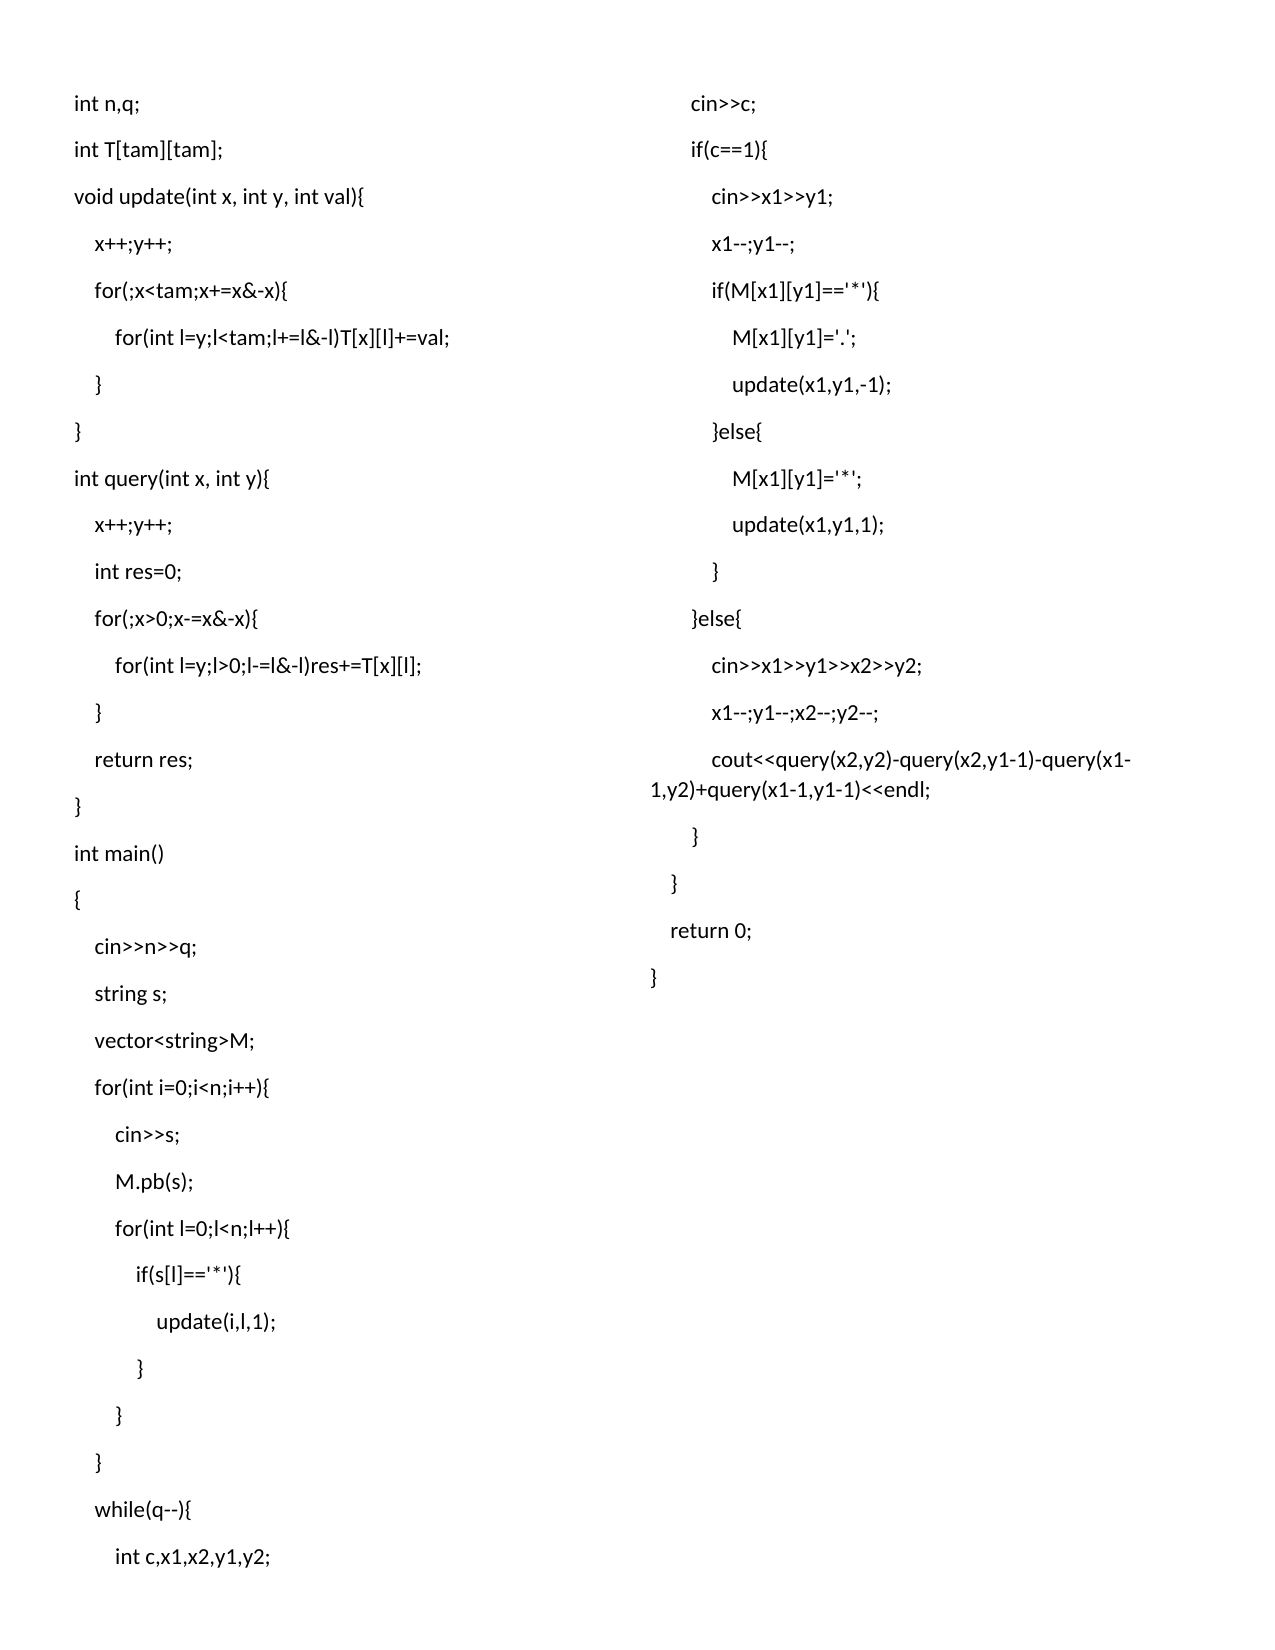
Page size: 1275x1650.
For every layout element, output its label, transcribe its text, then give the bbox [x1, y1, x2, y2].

text for(int i=0;i<n;i++){ [74, 1073, 635, 1101]
text return res; [74, 745, 635, 773]
text for(int l=y;l>0;l-=l&-l)res+=T[x][l]; [74, 651, 635, 679]
text M[x1][y1]='.'; [649, 323, 1211, 351]
text for(int l=y;l<tam;l+=l&-l)T[x][l]+=val; [74, 323, 635, 351]
text for(int l=0;l<n;l++){ [74, 1214, 635, 1242]
text int main() [74, 839, 635, 867]
text if(s[l]=='*'){ [74, 1261, 635, 1288]
text } [74, 1401, 635, 1429]
text void update(int x, int y, int val){ [74, 182, 635, 210]
text vector<string>M; [74, 1026, 635, 1054]
text update(i,l,1); [74, 1307, 635, 1335]
text }else{ [649, 604, 1211, 632]
text x1--;y1--; [649, 229, 1211, 257]
text cin>>n>>q; [74, 932, 635, 960]
text while(q--){ [74, 1495, 635, 1523]
text x++;y++; [74, 229, 635, 257]
text if(c==1){ [649, 136, 1211, 163]
text for(;x>0;x-=x&-x){ [74, 604, 635, 632]
text } [74, 370, 635, 398]
text } [649, 557, 1211, 585]
text } [74, 417, 635, 445]
text }else{ [649, 417, 1211, 445]
text cin>>c; [649, 89, 1211, 117]
text cin>>x1>>y1>>x2>>y2; [649, 651, 1211, 679]
text { [74, 886, 635, 913]
text cout<<query(x2,y2)-query(x2,y1-1)-query(x1-1,y2)+query(x1-1,y1-1)<<endl; [649, 745, 1211, 803]
text M.pb(s); [74, 1167, 635, 1195]
text } [74, 1354, 635, 1382]
text update(x1,y1,1); [649, 511, 1211, 538]
text for(;x<tam;x+=x&-x){ [74, 276, 635, 304]
text cin>>s; [74, 1120, 635, 1148]
text int c,x1,x2,y1,y2; [74, 1542, 635, 1570]
text if(M[x1][y1]=='*'){ [649, 276, 1211, 304]
text update(x1,y1,-1); [649, 370, 1211, 398]
text M[x1][y1]='*'; [649, 464, 1211, 492]
text } [649, 869, 1211, 897]
text cin>>x1>>y1; [649, 182, 1211, 210]
text int T[tam][tam]; [74, 136, 635, 163]
text string s; [74, 979, 635, 1007]
text int n,q; [74, 89, 635, 117]
text return 0; [649, 916, 1211, 944]
text x1--;y1--;x2--;y2--; [649, 698, 1211, 726]
text } [74, 1448, 635, 1476]
text x++;y++; [74, 511, 635, 538]
text int query(int x, int y){ [74, 464, 635, 492]
text } [649, 822, 1211, 850]
text } [74, 792, 635, 820]
text } [649, 963, 1211, 991]
text } [74, 698, 635, 726]
text int res=0; [74, 557, 635, 585]
